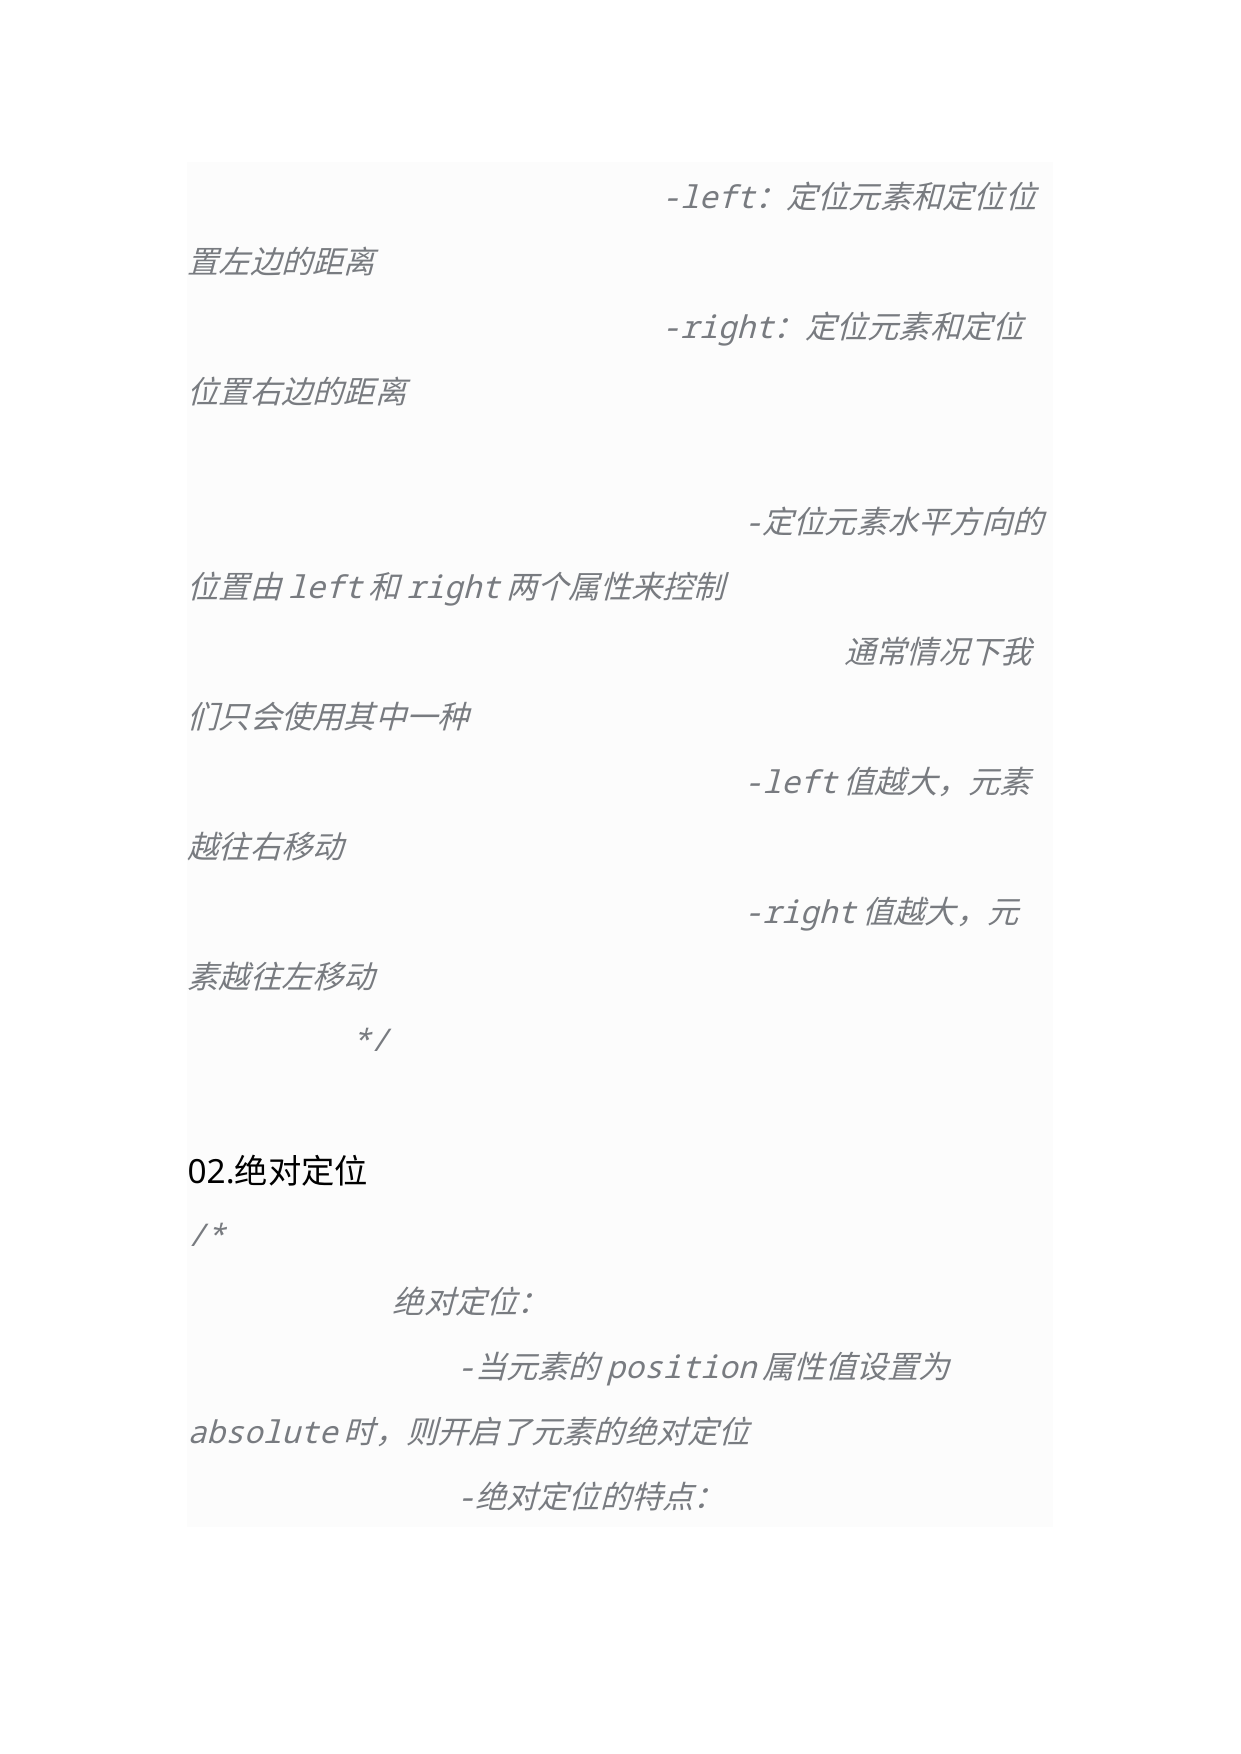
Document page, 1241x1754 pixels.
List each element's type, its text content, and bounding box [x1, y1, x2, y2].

text -left值越大，元素越往右移动 [187, 747, 1053, 877]
text /* [187, 1202, 1053, 1267]
text -left：定位元素和定位位置左边的距离 [187, 162, 1053, 292]
text 绝对定位： [187, 1267, 1053, 1332]
text -当元素的position属性值设置为absolute时，则开启了元素的绝对定位 [187, 1332, 1053, 1462]
text -right：定位元素和定位位置右边的距离 [187, 292, 1053, 422]
text */ [187, 1007, 1053, 1072]
text -定位元素水平方向的位置由left和right两个属性来控制 [187, 487, 1053, 617]
text 02.绝对定位 [187, 1137, 1053, 1202]
text -绝对定位的特点： [187, 1462, 1053, 1527]
text -right值越大，元素越往左移动 [187, 877, 1053, 1007]
text 通常情况下我们只会使用其中一种 [187, 617, 1053, 747]
